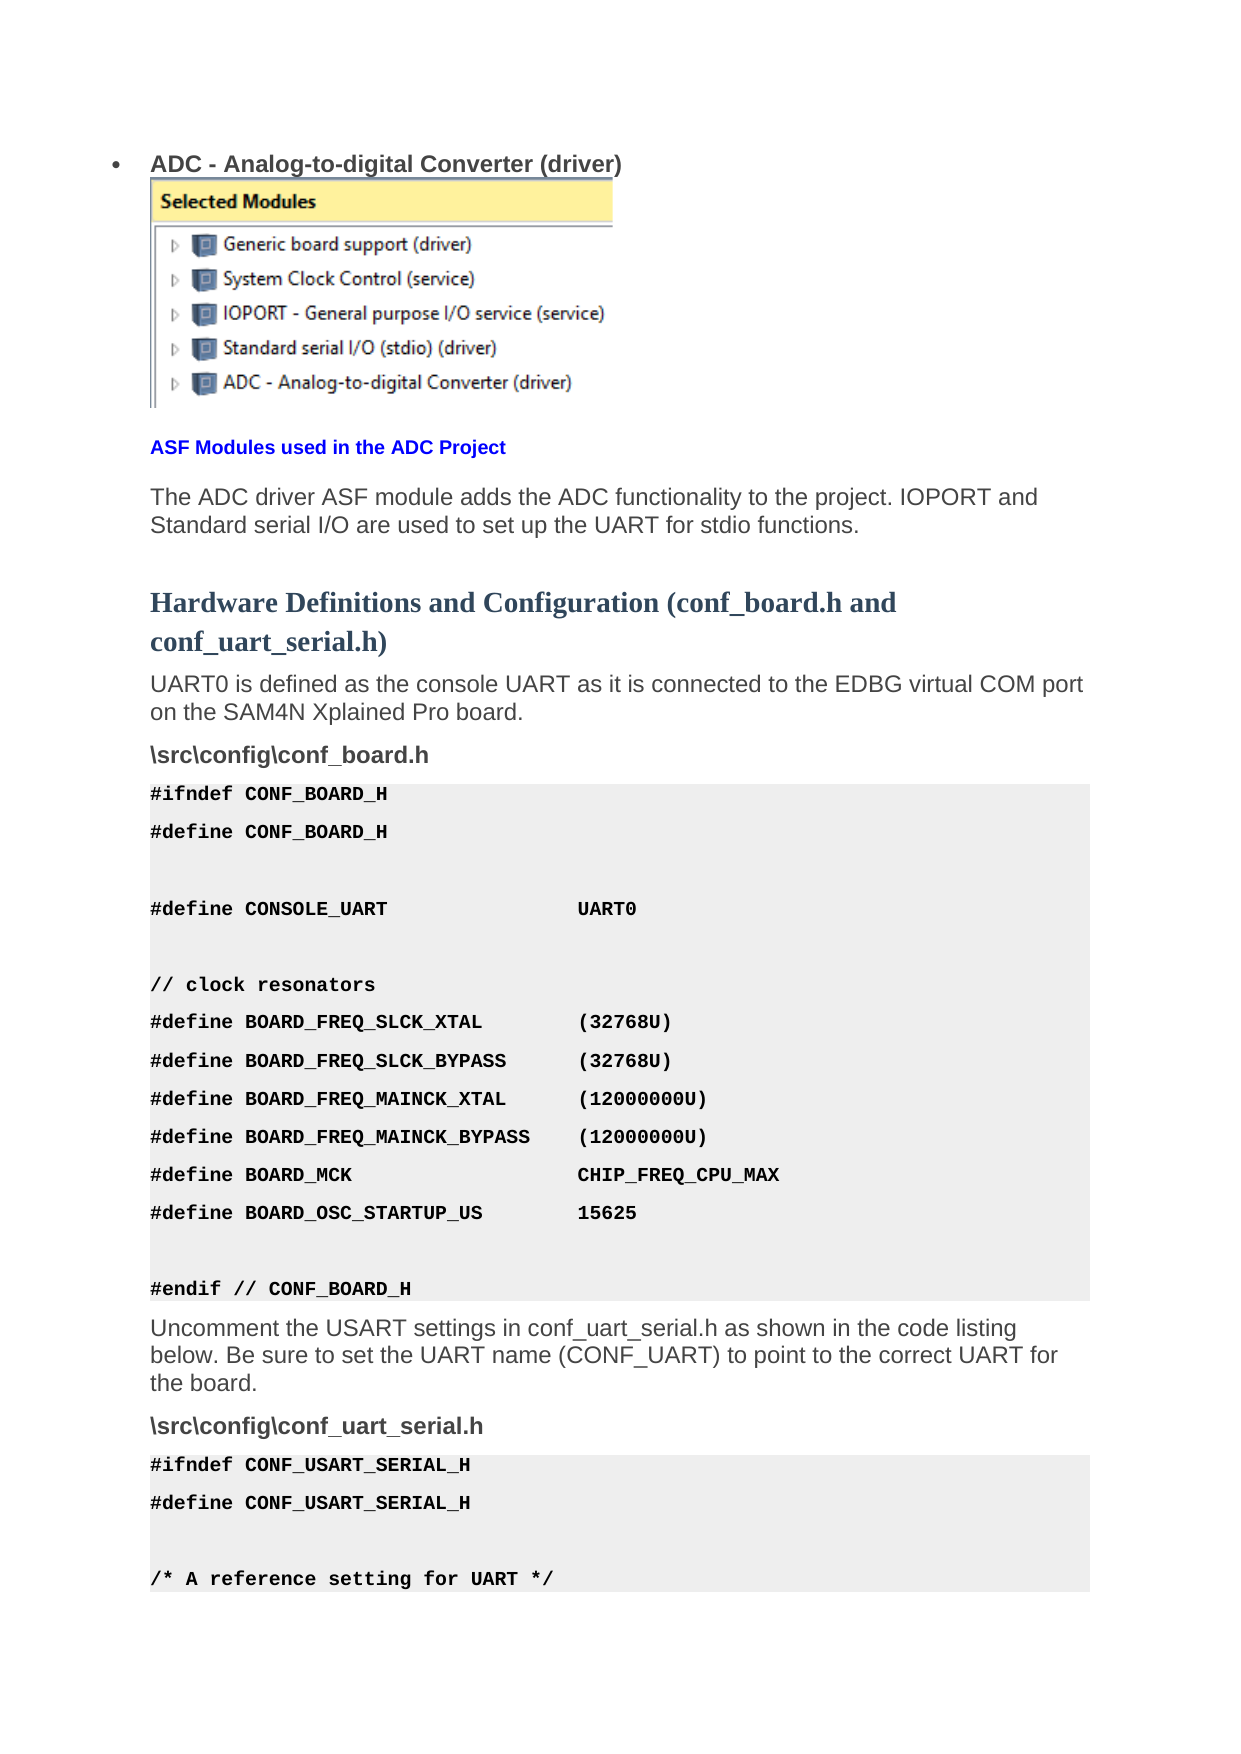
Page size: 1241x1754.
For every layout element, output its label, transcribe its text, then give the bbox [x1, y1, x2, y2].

text UART0 is defined as the console UART as it is connected to the EDBG virtual COM port on the SAM4N Xplained Pro board. [150, 670, 1090, 726]
text #define CONF_BOARD_H [150, 822, 1090, 845]
text The ADC driver ASF module adds the ADC functionality to the project. IOPORT and Standard serial I/O are used to set up the UART for stdio functions. [150, 483, 1090, 538]
text #define BOARD_FREQ_MAINCK_BYPASS (12000000U) [150, 1127, 1090, 1149]
text #define CONF_USART_SERIAL_H [150, 1493, 1090, 1516]
text #define CONSOLE_UART UART0 [150, 898, 1090, 921]
text ASF Modules used in the ADC Project [150, 432, 1090, 458]
text #ifndef CONF_BOARD_H [150, 784, 1090, 807]
text #define BOARD_FREQ_SLCK_BYPASS (32768U) [150, 1051, 1090, 1073]
text \src\config\conf_uart_serial.h [150, 1412, 1090, 1439]
text /* A reference setting for UART */ [150, 1569, 1090, 1592]
list ADC - Analog-to-digital Converter (driver) [112, 150, 1090, 178]
subtitle Hardware Definitions and Configuration (conf_board.h and conf_uart_serial.h) [150, 585, 1090, 657]
text \src\config\conf_board.h [150, 741, 1090, 769]
picture [150, 177, 613, 408]
text #define BOARD_FREQ_MAINCK_XTAL (12000000U) [150, 1088, 1090, 1111]
text #ifndef CONF_USART_SERIAL_H [150, 1455, 1090, 1478]
text Uncomment the USART settings in conf_uart_serial.h as shown in the code listing below. Be sure to set the UART name (CONF_UART) to point to the correct UART for the board. [150, 1313, 1090, 1396]
text #define BOARD_MCK CHIP_FREQ_CPU_MAX [150, 1164, 1090, 1187]
text #endif // CONF_BOARD_H [150, 1279, 1090, 1301]
text #define BOARD_OSC_STARTUP_US 15625 [150, 1203, 1090, 1225]
text // clock resonators [150, 974, 1090, 997]
text #define BOARD_FREQ_SLCK_XTAL (32768U) [150, 1012, 1090, 1035]
